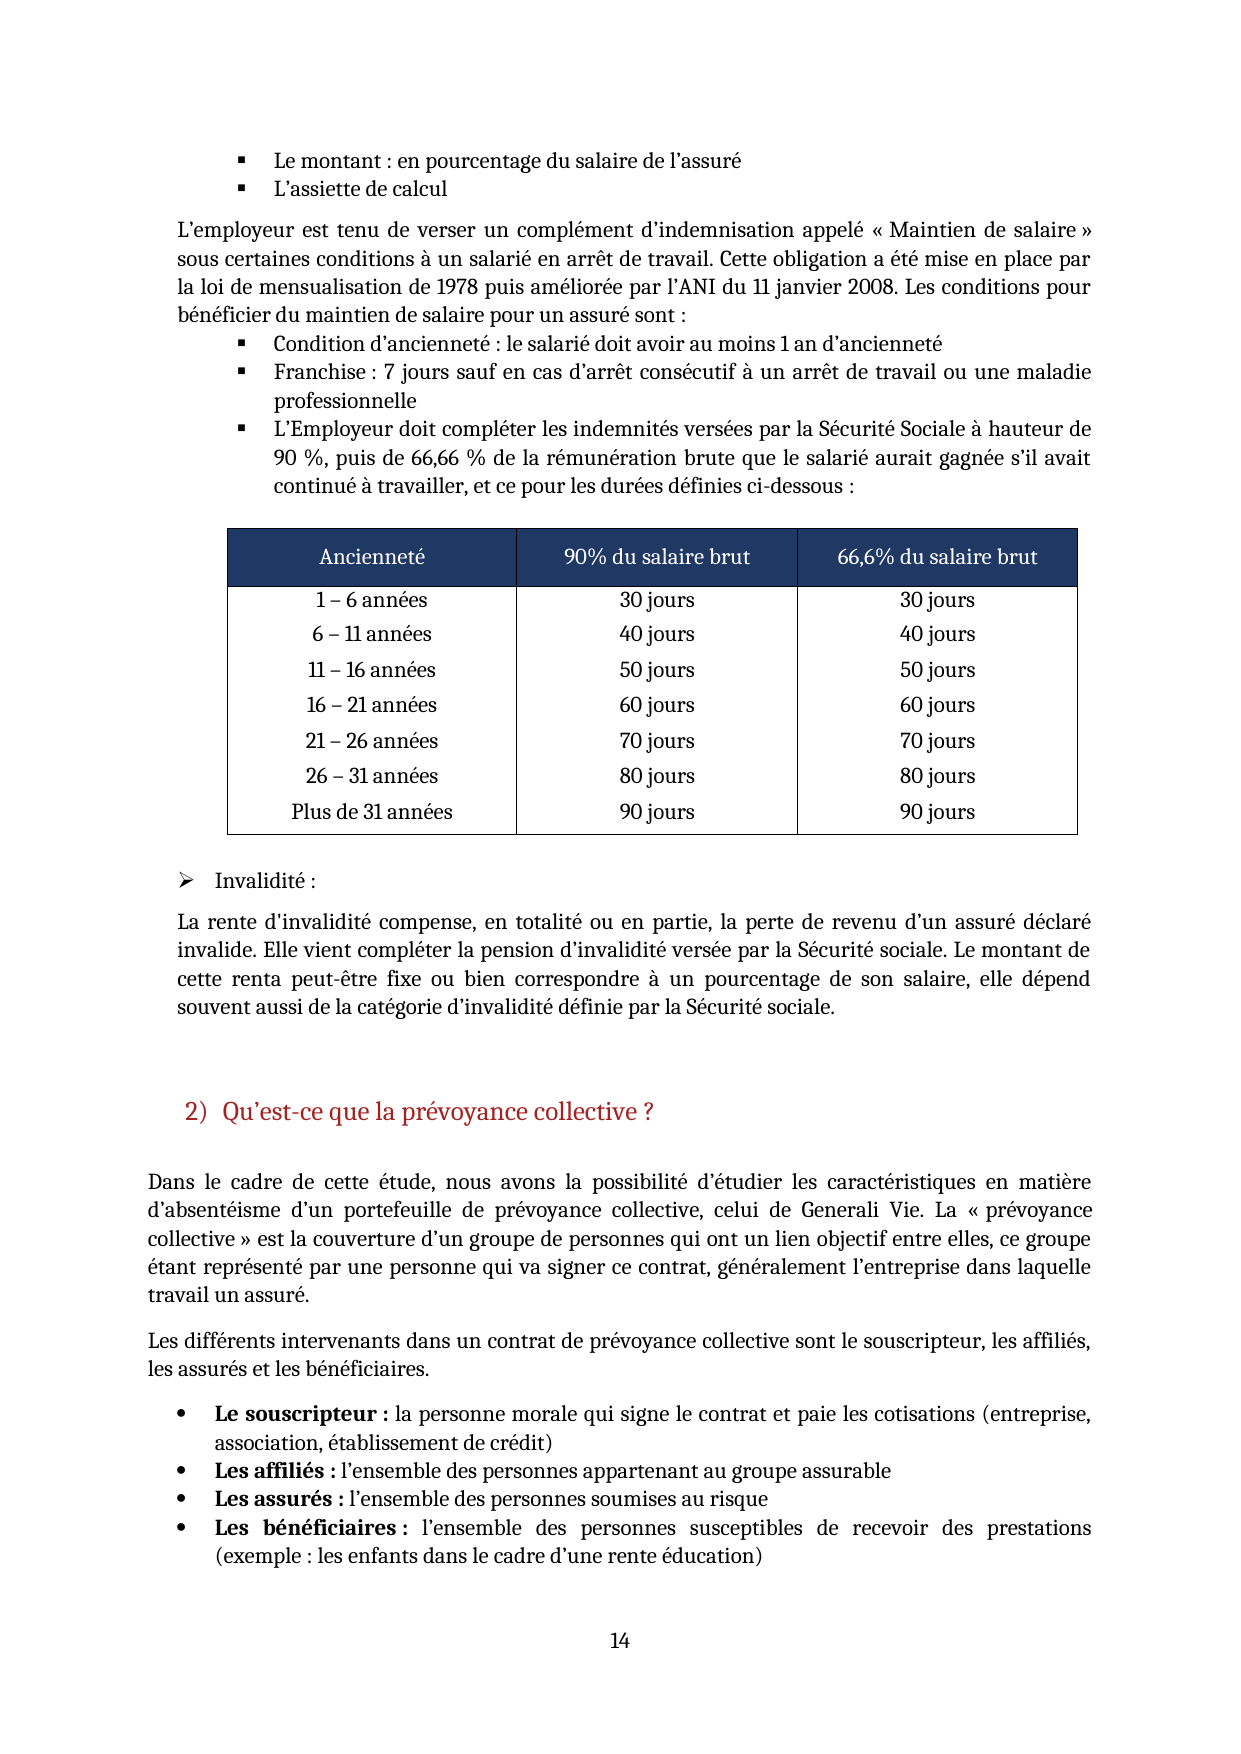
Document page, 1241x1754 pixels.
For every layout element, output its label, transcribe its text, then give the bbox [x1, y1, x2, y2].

list Les affiliés : l’ensemble des personnes appartenant au groupe assurable [177, 1458, 1093, 1484]
table_cell Plus de 31 années [228, 799, 516, 834]
list L’Employeur doit compléter les indemnités versées par la Sécurité Sociale à hauteur de 90 %, puis de 66,66 % de la rémunération brute que le salarié aurait gagnée s’il avait continué à travailler, et ce pour les durées définies ci-dessous : [236, 416, 1093, 499]
table_cell 11 – 16 années [228, 657, 516, 692]
list L’assiette de calcul [236, 176, 1093, 202]
list Franchise : 7 jours sauf en cas d’arrêt consécutif à un arrêt de travail ou une maladie professionnelle [236, 359, 1093, 414]
table_cell 50 jours [798, 657, 1077, 692]
table_cell 80 jours [798, 763, 1077, 799]
text Dans le cadre de cette étude, nous avons la possibilité d’étudier les caractéristiques en matière d’absentéisme d’un portefeuille de prévoyance collective, celui de Generali Vie. La « prévoyance collective » est la couverture d’un groupe de personnes qui ont un lien objectif entre elles, ce groupe étant représenté par une personne qui va signer ce contrat, généralement l’entreprise dans laquelle travail un assuré. [148, 1168, 1093, 1309]
table_cell 40 jours [517, 621, 797, 657]
text La rente d'invalidité compense, en totalité ou en partie, la perte de revenu d’un assuré déclaré invalide. Elle vient compléter la pension d’invalidité versée par la Sécurité sociale. Le montant de cette renta peut-être fixe ou bien correspondre à un pourcentage de son salaire, elle dépend souvent aussi de la catégorie d’invalidité définie par la Sécurité sociale. [177, 909, 1093, 1021]
table_header 66,6% du salaire brut [798, 529, 1077, 586]
table_header 90% du salaire brut [517, 529, 797, 586]
table_cell 70 jours [517, 728, 797, 763]
list Le montant : en pourcentage du salaire de l’assuré [236, 148, 1093, 174]
table_cell 16 – 21 années [228, 692, 516, 728]
table_header Ancienneté [228, 529, 516, 586]
list Les assurés : l’ensemble des personnes soumises au risque [177, 1486, 1093, 1513]
table_cell 6 – 11 années [228, 621, 516, 657]
list Les bénéficiaires : l’ensemble des personnes susceptibles de recevoir des prestations (exemple : les enfants dans le cadre d’une rente éducation) [177, 1515, 1093, 1569]
table_cell 70 jours [798, 728, 1077, 763]
table_cell 1 – 6 années [228, 587, 516, 621]
table_cell 21 – 26 années [228, 728, 516, 763]
table_cell 30 jours [798, 587, 1077, 621]
list Invalidité : [177, 868, 1093, 894]
table_cell 60 jours [517, 692, 797, 728]
table_cell 90 jours [517, 799, 797, 834]
table_cell 60 jours [798, 692, 1077, 728]
table_cell 80 jours [517, 763, 797, 799]
table_cell 26 – 31 années [228, 763, 516, 799]
subtitle Qu’est-ce que la prévoyance collective ? [185, 1096, 1093, 1127]
table_cell 30 jours [517, 587, 797, 621]
table_cell 40 jours [798, 621, 1077, 657]
list Condition d’ancienneté : le salarié doit avoir au moins 1 an d’ancienneté [236, 331, 1093, 357]
table_cell 90 jours [798, 799, 1077, 834]
table_cell 50 jours [517, 657, 797, 692]
list Le souscripteur : la personne morale qui signe le contrat et paie les cotisations (entreprise, association, établissement de crédit) [177, 1401, 1093, 1456]
text Les différents intervenants dans un contrat de prévoyance collective sont le souscripteur, les affiliés, les assurés et les bénéficiaires. [148, 1327, 1093, 1382]
text L’employeur est tenu de verser un complément d’indemnisation appelé « Maintien de salaire » sous certaines conditions à un salarié en arrêt de travail. Cette obligation a été mise en place par la loi de mensualisation de 1978 puis améliorée par l’ANI du 11 janvier 2008. Les conditions pour bénéficier du maintien de salaire pour un assuré sont : [177, 217, 1093, 329]
